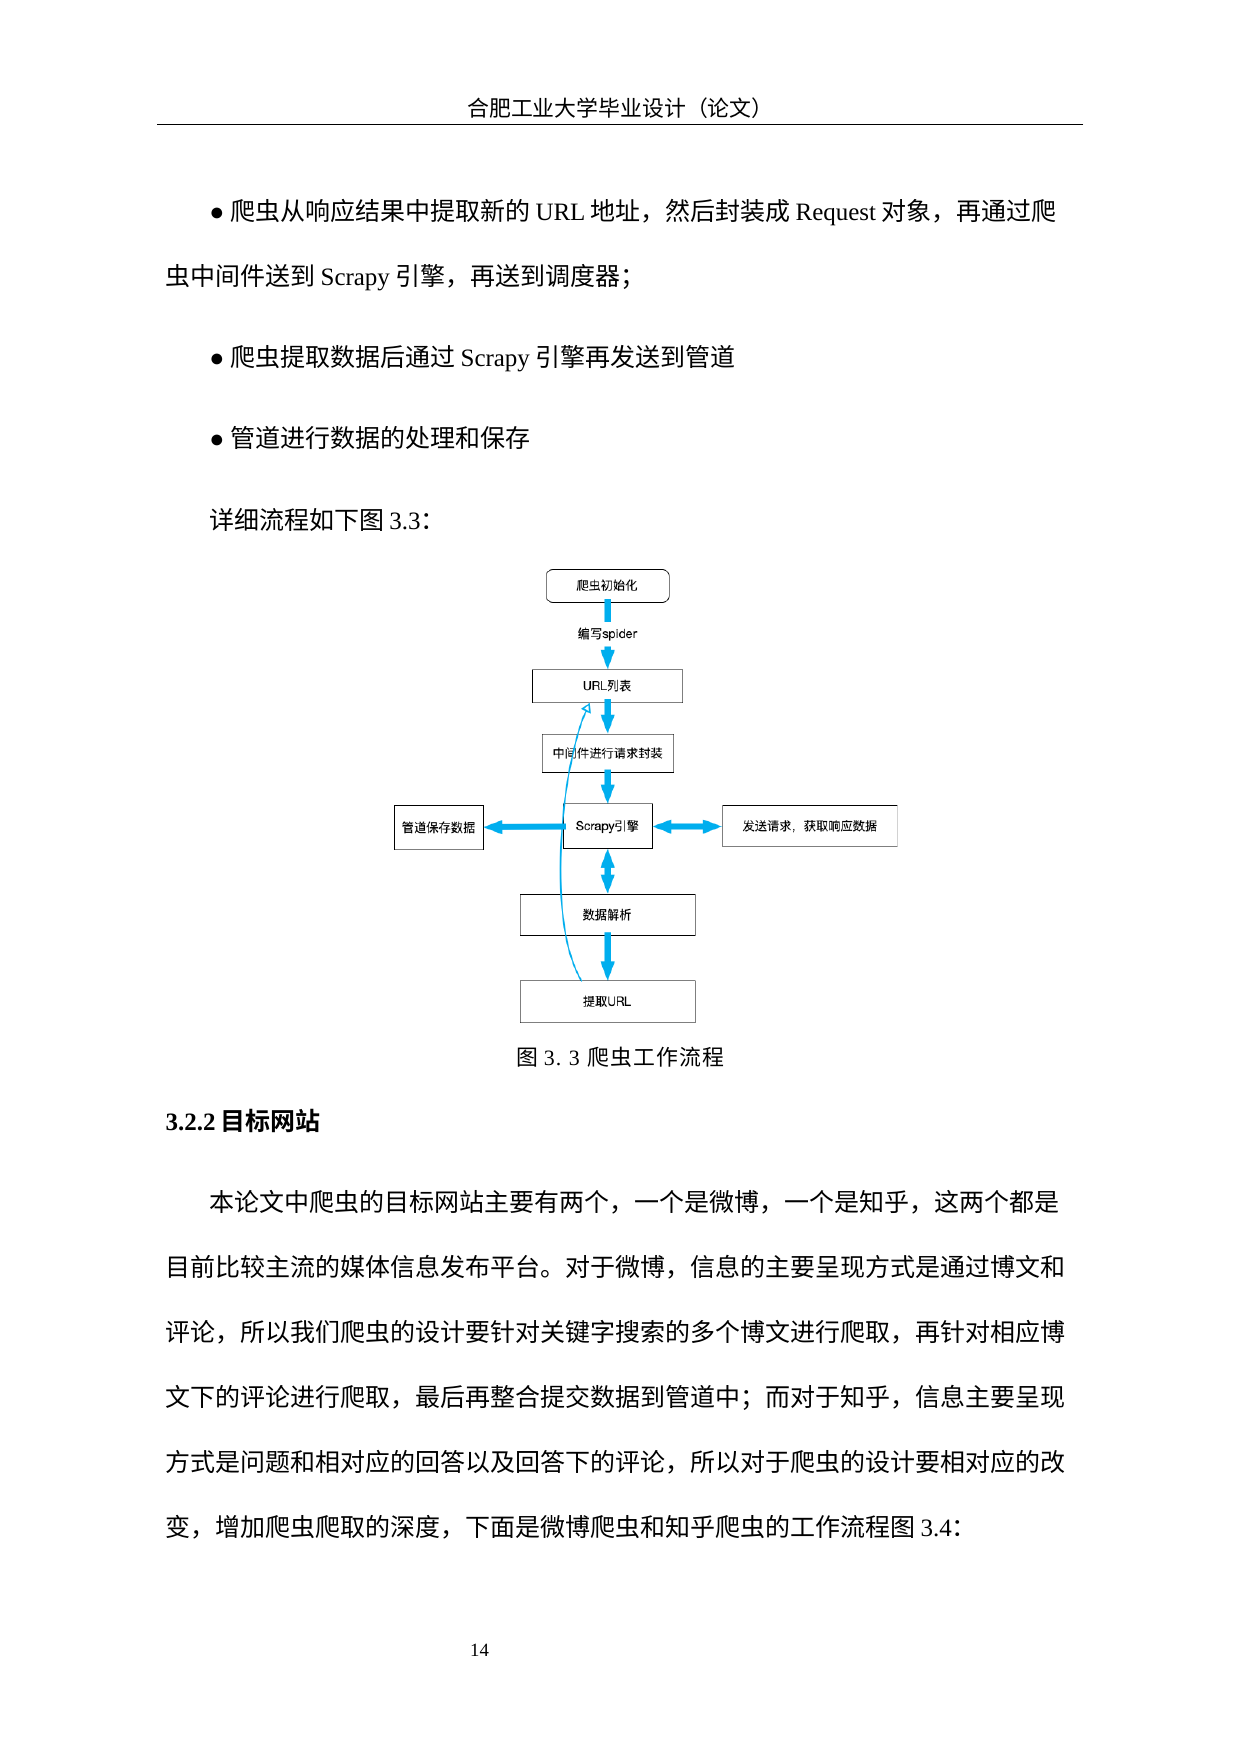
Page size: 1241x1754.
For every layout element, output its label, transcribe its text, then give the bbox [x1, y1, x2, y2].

text 详细流程如下图3.3： [165, 487, 1075, 552]
text ● 管道进行数据的处理和保存 [165, 406, 1075, 471]
text 3.2.2目标网站 [165, 1088, 1075, 1153]
text ● 爬虫提取数据后通过Scrapy引擎再发送到管道 [165, 324, 1075, 389]
text 图3. 3 爬虫工作流程 [165, 1040, 1075, 1072]
picture [393, 568, 898, 1023]
text ● 爬虫从响应结果中提取新的URL地址，然后封装成Request对象，再通过爬虫中间件送到Scrapy引擎，再送到调度器； [165, 178, 1075, 308]
text 本论文中爬虫的目标网站主要有两个，一个是微博，一个是知乎，这两个都是目前比较主流的媒体信息发布平台。对于微博，信息的主要呈现方式是通过博文和评论，所以我们爬虫的设计要针对关键字搜索的多个博文进行爬取，再针对相应博文下的评论进行爬取，最后再整合提交数据到管道中；而对于知乎，信息主要呈现方式是问题和相对应的回答以及回答下的评论，所以对于爬虫的设计要相对应的改变，增加爬虫爬取的深度，下面是微博爬虫和知乎爬虫的工作流程图3.4： [165, 1170, 1075, 1560]
